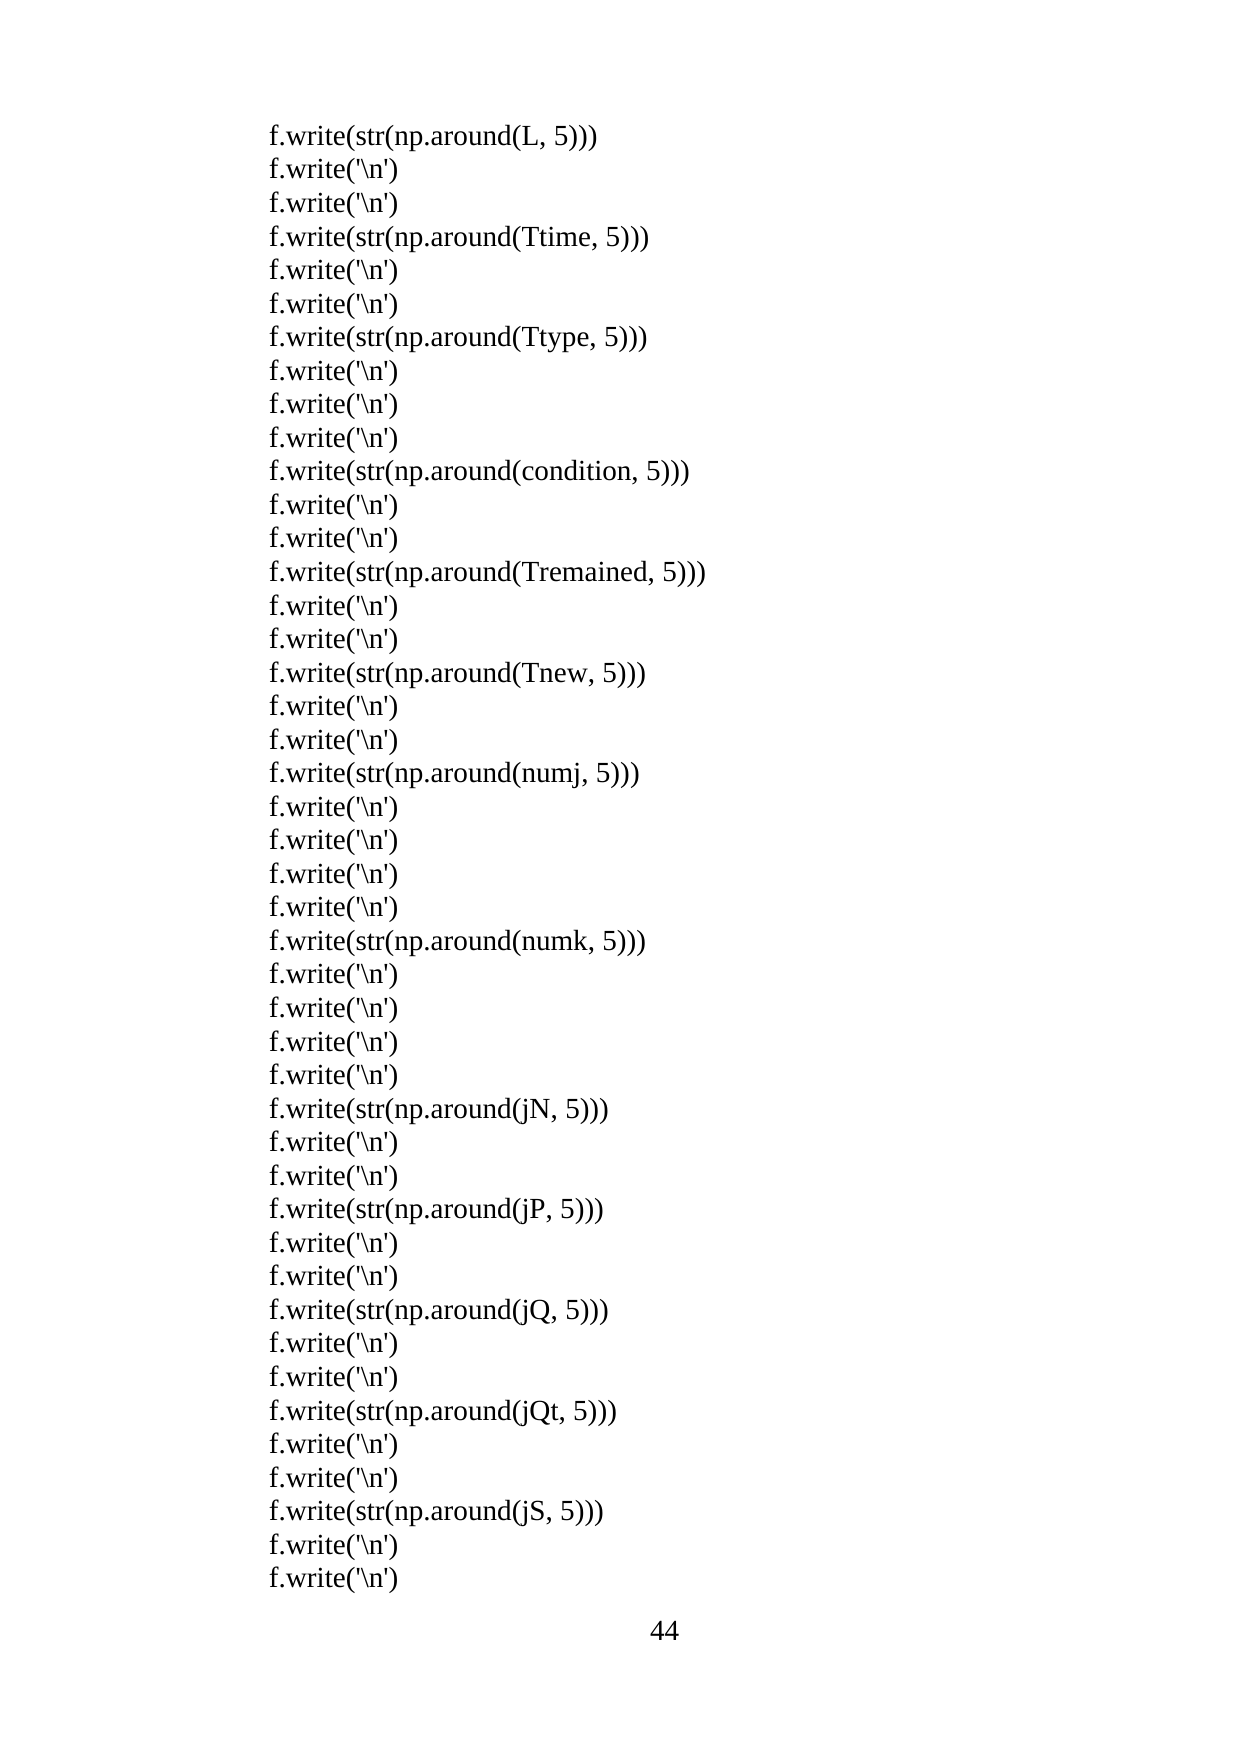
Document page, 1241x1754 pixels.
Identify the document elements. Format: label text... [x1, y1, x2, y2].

text f.write(str(np.around(jN, 5))) [195, 1091, 1143, 1124]
text f.write('\n') [195, 621, 1143, 655]
text f.write('\n') [195, 990, 1143, 1024]
text f.write('\n') [195, 1225, 1143, 1258]
text f.write('\n') [195, 286, 1143, 319]
text f.write('\n') [195, 856, 1143, 889]
text f.write('\n') [195, 252, 1143, 286]
text f.write('\n') [195, 1326, 1143, 1359]
text f.write('\n') [195, 588, 1143, 621]
text f.write(str(np.around(jQ, 5))) [195, 1292, 1143, 1326]
text f.write('\n') [195, 386, 1143, 420]
text f.write('\n') [195, 1057, 1143, 1091]
text f.write(str(np.around(condition, 5))) [195, 453, 1143, 487]
text f.write(str(np.around(jQt, 5))) [195, 1393, 1143, 1426]
text f.write(str(np.around(numk, 5))) [195, 923, 1143, 957]
text f.write(str(np.around(L, 5))) [195, 118, 1143, 152]
text f.write('\n') [195, 722, 1143, 755]
text f.write('\n') [195, 1258, 1143, 1292]
text f.write('\n') [195, 1124, 1143, 1158]
text f.write('\n') [195, 1527, 1143, 1560]
text f.write('\n') [195, 1426, 1143, 1460]
text f.write('\n') [195, 1560, 1143, 1594]
text f.write('\n') [195, 822, 1143, 856]
text f.write('\n') [195, 353, 1143, 386]
text f.write(str(np.around(numj, 5))) [195, 755, 1143, 789]
text f.write('\n') [195, 688, 1143, 722]
text f.write(str(np.around(Tremained, 5))) [195, 554, 1143, 588]
text f.write('\n') [195, 789, 1143, 822]
text f.write(str(np.around(Ttime, 5))) [195, 219, 1143, 252]
text f.write(str(np.around(jP, 5))) [195, 1191, 1143, 1225]
text f.write('\n') [195, 420, 1143, 453]
text f.write('\n') [195, 957, 1143, 990]
text f.write('\n') [195, 1158, 1143, 1191]
text f.write('\n') [195, 521, 1143, 554]
text f.write('\n') [195, 1024, 1143, 1057]
text f.write(str(np.around(Ttype, 5))) [195, 319, 1143, 353]
text f.write('\n') [195, 487, 1143, 521]
text f.write(str(np.around(jS, 5))) [195, 1493, 1143, 1527]
text f.write('\n') [195, 889, 1143, 923]
text f.write(str(np.around(Tnew, 5))) [195, 655, 1143, 688]
text f.write('\n') [195, 152, 1143, 185]
text f.write('\n') [195, 185, 1143, 219]
text f.write('\n') [195, 1359, 1143, 1393]
text f.write('\n') [195, 1460, 1143, 1493]
